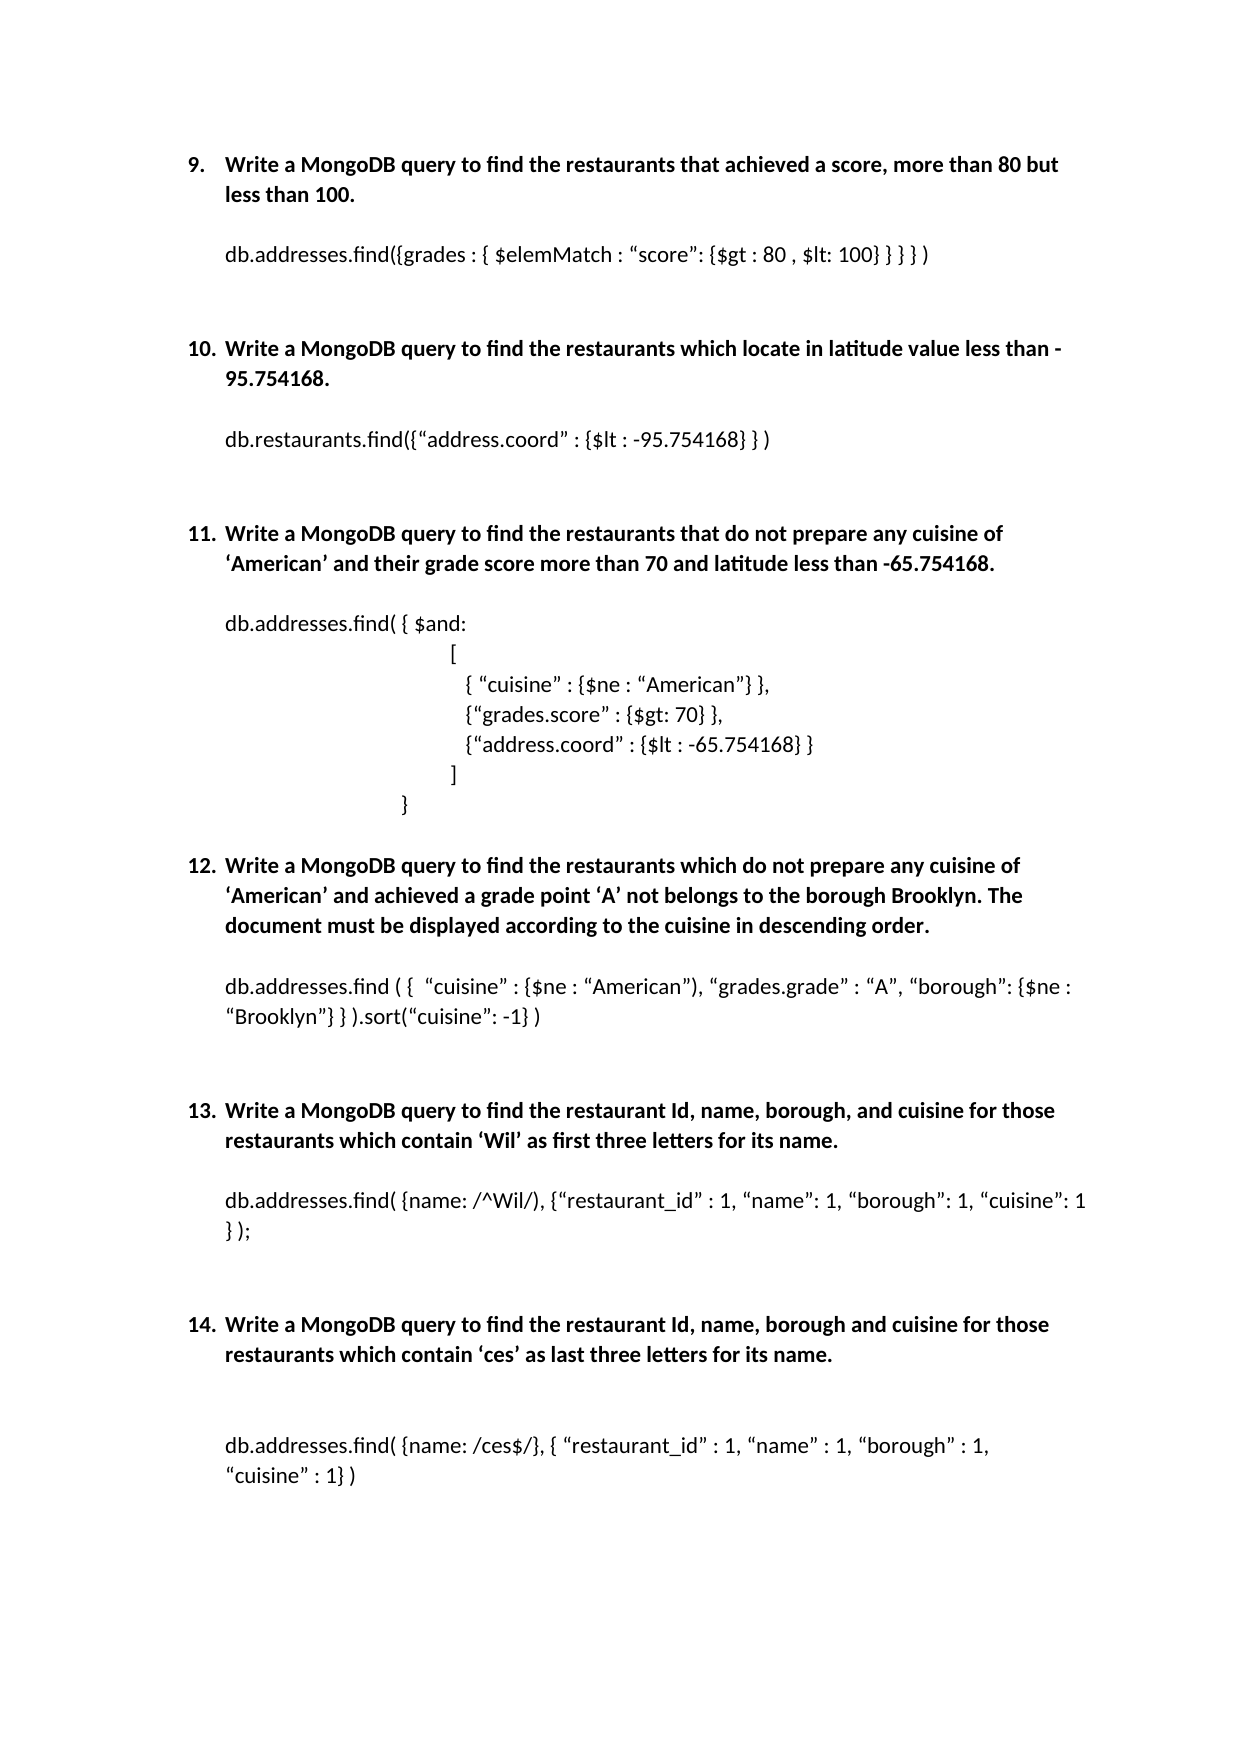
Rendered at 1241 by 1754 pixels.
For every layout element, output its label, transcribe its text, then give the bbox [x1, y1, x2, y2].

list Write a MongoDB query to find the restaurants that achieved a score, more than 80 but less than 100. [187, 150, 1090, 208]
list db.addresses.find({grades : { $elemMatch : “score”: {$gt : 80 , $lt: 100} } } } ) [225, 241, 1090, 269]
list Write a MongoDB query to find the restaurant Id, name, borough, and cuisine for those restaurants which contain ‘Wil’ as first three letters for its name. [187, 1096, 1090, 1154]
list Write a MongoDB query to find the restaurants which do not prepare any cuisine of ‘American’ and achieved a grade point ‘A’ not belongs to the borough Brooklyn. The document must be displayed according to the cuisine in descending order. [187, 851, 1090, 939]
list Write a MongoDB query to find the restaurants which locate in latitude value less than -95.754168. [187, 334, 1090, 393]
list db.addresses.find( { $and: [225, 609, 1090, 637]
list {“grades.score” : {$gt: 70} }, [225, 700, 1090, 728]
list db.restaurants.find({“address.coord” : {$lt : -95.754168} } ) [225, 425, 1090, 453]
list ] [225, 760, 1090, 788]
list db.addresses.find( {name: /ces$/}, { “restaurant_id” : 1, “name” : 1, “borough” : 1, “cuisine” : 1} ) [225, 1431, 1090, 1489]
list Write a MongoDB query to find the restaurant Id, name, borough and cuisine for those restaurants which contain ‘ces’ as last three letters for its name. [187, 1310, 1090, 1369]
list db.addresses.find( {name: /^Wil/), {“restaurant_id” : 1, “name”: 1, “borough”: 1, “cuisine”: 1 } ); [225, 1186, 1090, 1245]
list } [225, 791, 1090, 819]
list db.addresses.find ( { “cuisine” : {$ne : “American”), “grades.grade” : “A”, “borough”: {$ne : “Brooklyn”} } ).sort(“cuisine”: -1} ) [225, 972, 1090, 1030]
list Write a MongoDB query to find the restaurants that do not prepare any cuisine of ‘American’ and their grade score more than 70 and latitude less than -65.754168. [187, 519, 1090, 577]
list { “cuisine” : {$ne : “American”} }, [225, 670, 1090, 698]
list {“address.coord” : {$lt : -65.754168} } [225, 730, 1090, 758]
list [ [225, 639, 1090, 668]
